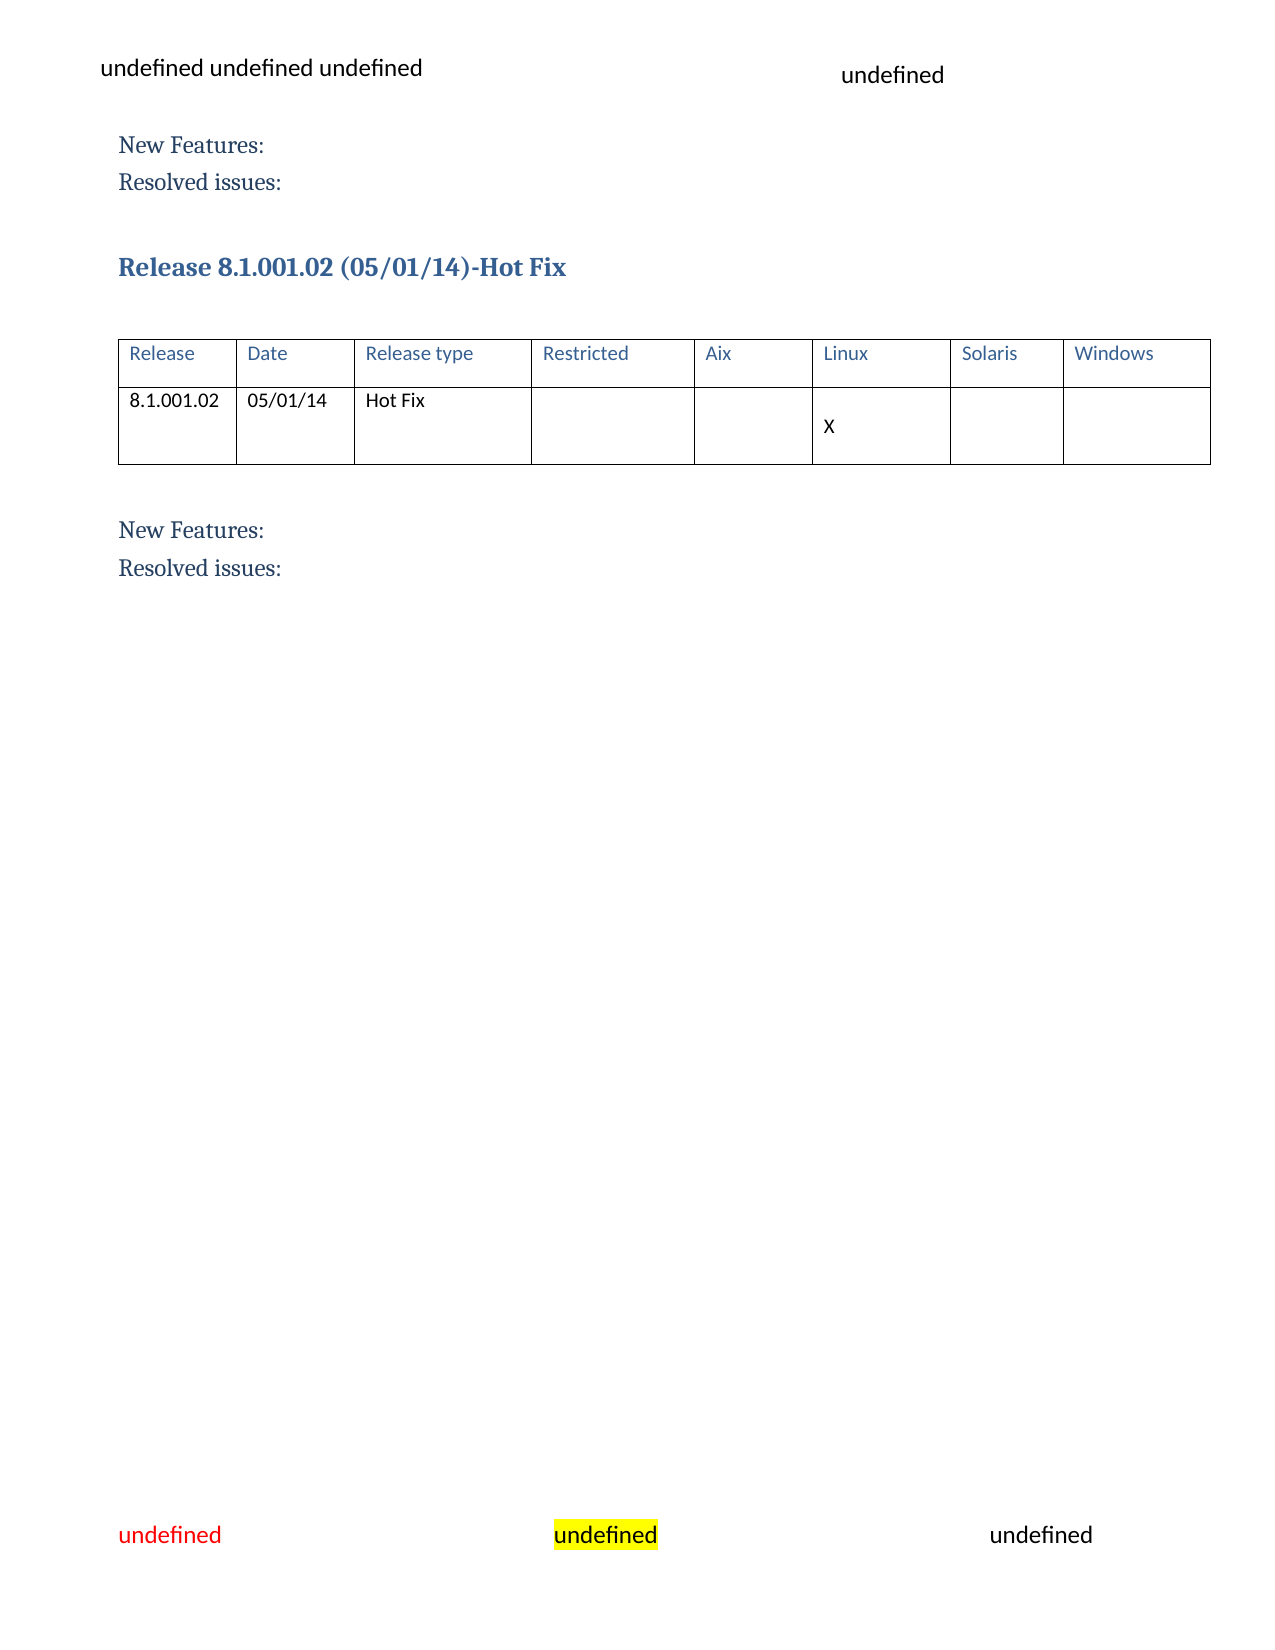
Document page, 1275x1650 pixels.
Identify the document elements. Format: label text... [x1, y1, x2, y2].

table_cell [1064, 388, 1210, 464]
subtitle New Features: [118, 131, 1226, 159]
table_header Aix [695, 340, 812, 387]
table_cell Hot Fix [355, 388, 531, 464]
table_header Release type [355, 340, 531, 387]
table_cell [695, 388, 812, 464]
table_header Windows [1064, 340, 1210, 387]
table_header Release [119, 340, 236, 387]
table_header Linux [813, 340, 950, 387]
table_header Date [237, 340, 354, 387]
subtitle New Features: [118, 516, 1226, 545]
table_header Solaris [951, 340, 1063, 387]
table_cell 05/01/14 [237, 388, 354, 464]
table_cell X [813, 388, 950, 464]
table_cell [532, 388, 694, 464]
table_cell 8.1.001.02 [119, 388, 236, 464]
table_header Restricted [532, 340, 694, 387]
subtitle Resolved issues: [118, 168, 1226, 197]
subtitle Release 8.1.001.02 (05/01/14)-Hot Fix [118, 252, 1226, 283]
table_cell [951, 388, 1063, 464]
subtitle Resolved issues: [118, 553, 1226, 582]
